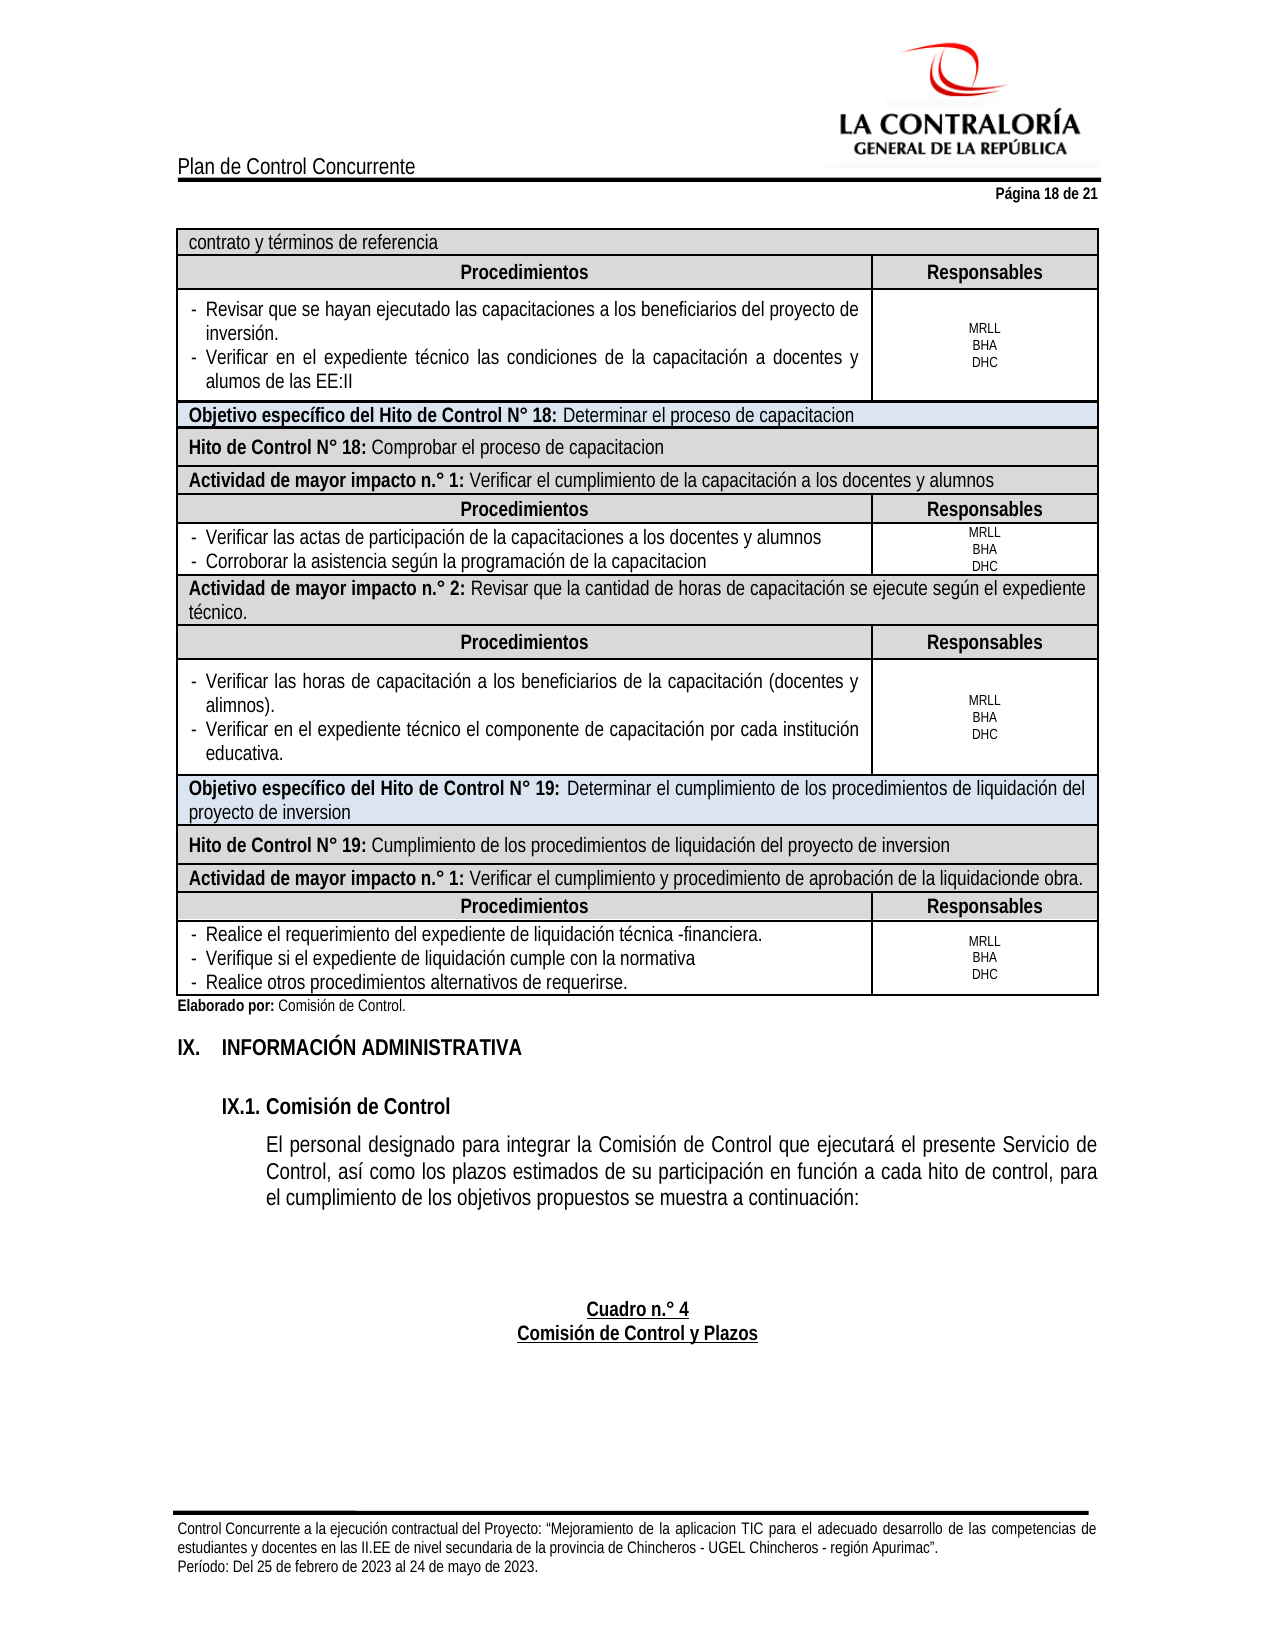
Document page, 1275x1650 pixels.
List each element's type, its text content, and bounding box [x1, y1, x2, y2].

table_cell MRLL BHA DHC [873, 922, 1097, 993]
table_cell MRLL BHA DHC [873, 660, 1097, 774]
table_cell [178, 230, 1097, 254]
table_cell Responsables [873, 256, 1097, 288]
table_cell Realice el requerimiento del expediente de liquidación técnica -financiera. Verifique si el expediente de liquidación cumple con la normativa Realice otros procedimientos alternativos de requerirse. [178, 922, 871, 993]
subtitle INFORMACIÓN ADMINISTRATIVA [177, 1034, 1098, 1060]
table_cell Hito de Control N° 19: Cumplimiento de los procedimientos de liquidación del proyecto de inversion [178, 826, 1097, 863]
text El personal designado para integrar la Comisión de Control que ejecutará el presente Servicio de Control, así como los plazos estimados de su participación en función a cada hito de control, para el cumplimiento de los objetivos propuestos se muestra a continuación: [266, 1131, 1098, 1211]
table_cell Actividad de mayor impacto n.° 2: Revisar que la cantidad de horas de capacitación se ejecute según el expediente técnico. [178, 576, 1097, 624]
table_cell Procedimientos [178, 626, 871, 658]
table_cell Actividad de mayor impacto n.° 1: Verificar el cumplimiento y procedimiento de aprobación de la liquidacionde obra. [178, 865, 1097, 891]
table_cell Hito de Control N° 18: Comprobar el proceso de capacitacion [178, 429, 1097, 465]
table_cell Responsables [873, 495, 1097, 522]
table_cell MRLL BHA DHC [873, 290, 1097, 400]
table_cell Procedimientos [178, 256, 871, 288]
table_cell Responsables [873, 893, 1097, 919]
table_cell Verificar las actas de participación de la capacitaciones a los docentes y alumnos Corroborar la asistencia según la programación de la capacitacion [178, 524, 871, 574]
subtitle Comisión de Control [222, 1093, 1098, 1119]
table_cell Objetivo específico del Hito de Control N° 18: Determinar el proceso de capacitacion [178, 403, 1097, 426]
list Cuadro n.° 4 [177, 1297, 1098, 1321]
table_cell Procedimientos [178, 893, 871, 919]
table_cell Objetivo específico del Hito de Control N° 19: Determinar el cumplimiento de los procedimientos de liquidación del proyecto de inversion [178, 776, 1097, 824]
table_cell Verificar las horas de capacitación a los beneficiarios de la capacitación (docentes y alimnos). Verificar en el expediente técnico el componente de capacitación por cada institución educativa. [178, 660, 871, 774]
table_cell Procedimientos [178, 495, 871, 522]
table_cell Revisar que se hayan ejecutado las capacitaciones a los beneficiarios del proyecto de inversión. Verificar en el expediente técnico las condiciones de la capacitación a docentes y alumos de las EE:II [178, 290, 871, 400]
list Comisión de Control y Plazos [177, 1321, 1098, 1345]
table_cell Actividad de mayor impacto n.° 1: Verificar el cumplimiento de la capacitación a los docentes y alumnos [178, 467, 1097, 493]
table_cell Responsables [873, 626, 1097, 658]
text Elaborado por: Comisión de Control. [177, 996, 1098, 1015]
table_cell MRLL BHA DHC [873, 524, 1097, 574]
